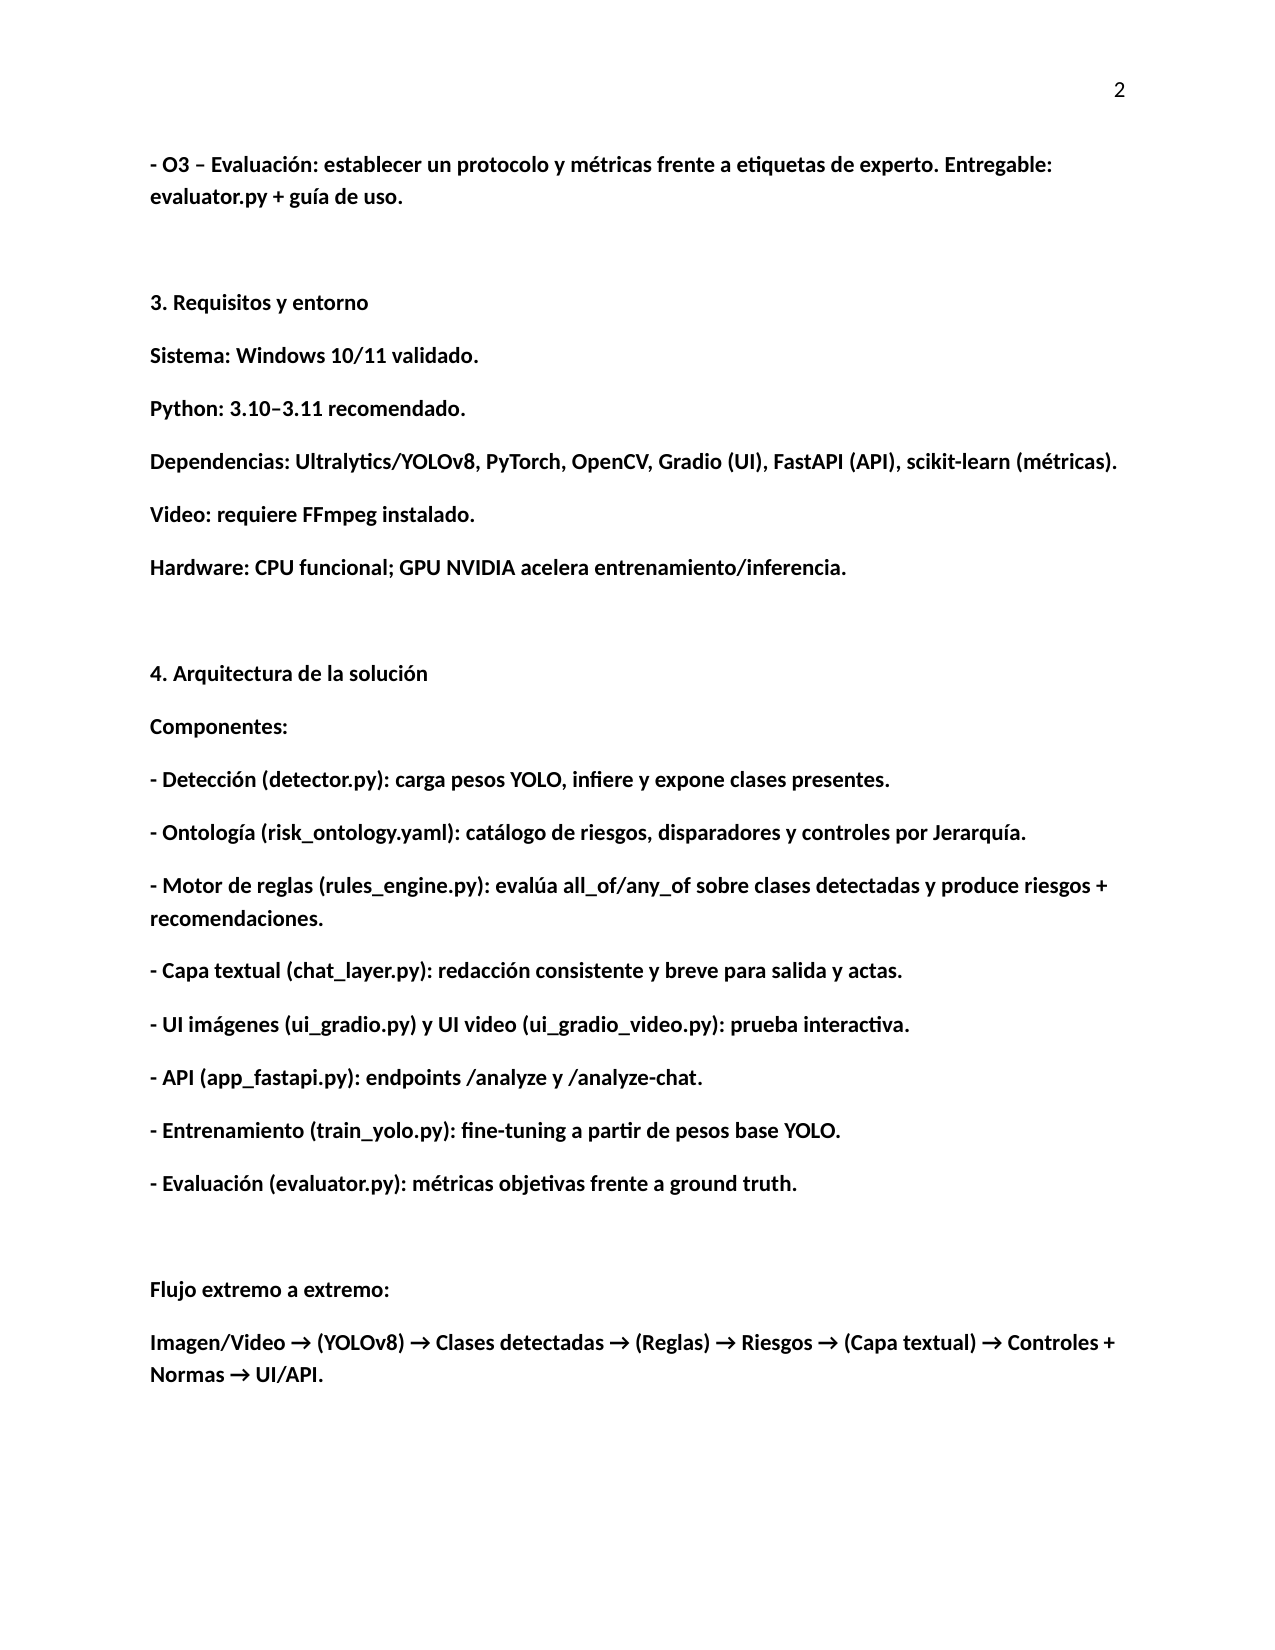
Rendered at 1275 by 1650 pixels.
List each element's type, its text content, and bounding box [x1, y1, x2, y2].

text 4. Arquitectura de la solución [150, 659, 1125, 687]
text - Ontología (risk_ontology.yaml): catálogo de riesgos, disparadores y controles por Jerarquía. [150, 818, 1125, 846]
text 3. Requisitos y entorno [150, 288, 1125, 316]
text Dependencias: Ultralytics/YOLOv8, PyTorch, OpenCV, Gradio (UI), FastAPI (API), scikit-learn (métricas). [150, 447, 1125, 475]
text - Capa textual (chat_layer.py): redacción consistente y breve para salida y actas. [150, 957, 1125, 985]
text - Evaluación (evaluator.py): métricas objetivas frente a ground truth. [150, 1169, 1125, 1197]
text Sistema: Windows 10/11 validado. [150, 341, 1125, 369]
text Imagen/Video → (YOLOv8) → Clases detectadas → (Reglas) → Riesgos → (Capa textual) → Controles + Normas → UI/API. [150, 1328, 1125, 1388]
text Video: requiere FFmpeg instalado. [150, 500, 1125, 528]
text Flujo extremo a extremo: [150, 1275, 1125, 1303]
text Python: 3.10–3.11 recomendado. [150, 394, 1125, 422]
text - Entrenamiento (train_yolo.py): fine-tuning a partir de pesos base YOLO. [150, 1116, 1125, 1144]
text - Motor de reglas (rules_engine.py): evalúa all_of/any_of sobre clases detectadas y produce riesgos + recomendaciones. [150, 871, 1125, 932]
text - Detección (detector.py): carga pesos YOLO, infiere y expone clases presentes. [150, 765, 1125, 793]
text Hardware: CPU funcional; GPU NVIDIA acelera entrenamiento/inferencia. [150, 553, 1125, 581]
text - UI imágenes (ui_gradio.py) y UI video (ui_gradio_video.py): prueba interactiva. [150, 1010, 1125, 1038]
text Componentes: [150, 712, 1125, 740]
text - O3 – Evaluación: establecer un protocolo y métricas frente a etiquetas de experto. Entregable: evaluator.py + guía de uso. [150, 150, 1125, 210]
text - API (app_fastapi.py): endpoints /analyze y /analyze-chat. [150, 1063, 1125, 1091]
